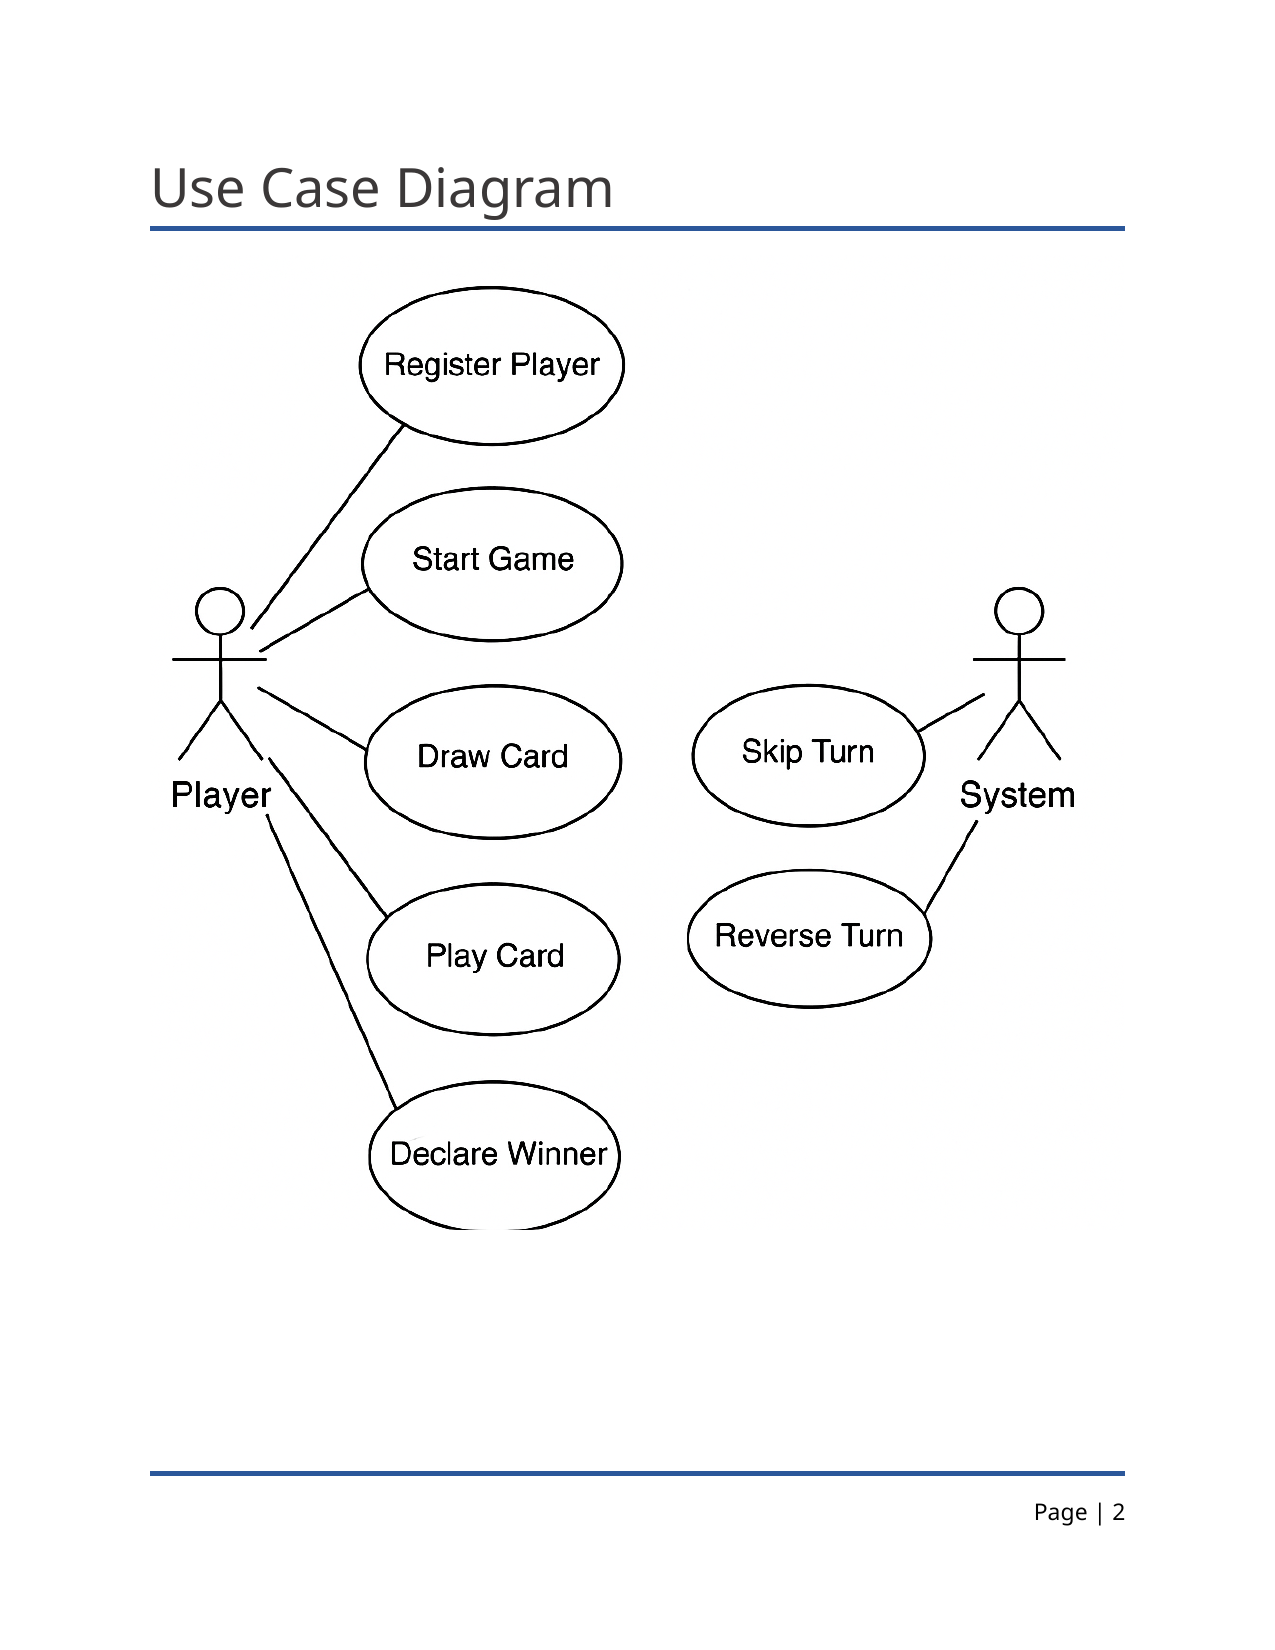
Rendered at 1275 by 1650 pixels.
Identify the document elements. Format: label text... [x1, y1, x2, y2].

picture [150, 255, 1124, 1230]
subtitle Use Case Diagram [150, 150, 1125, 226]
